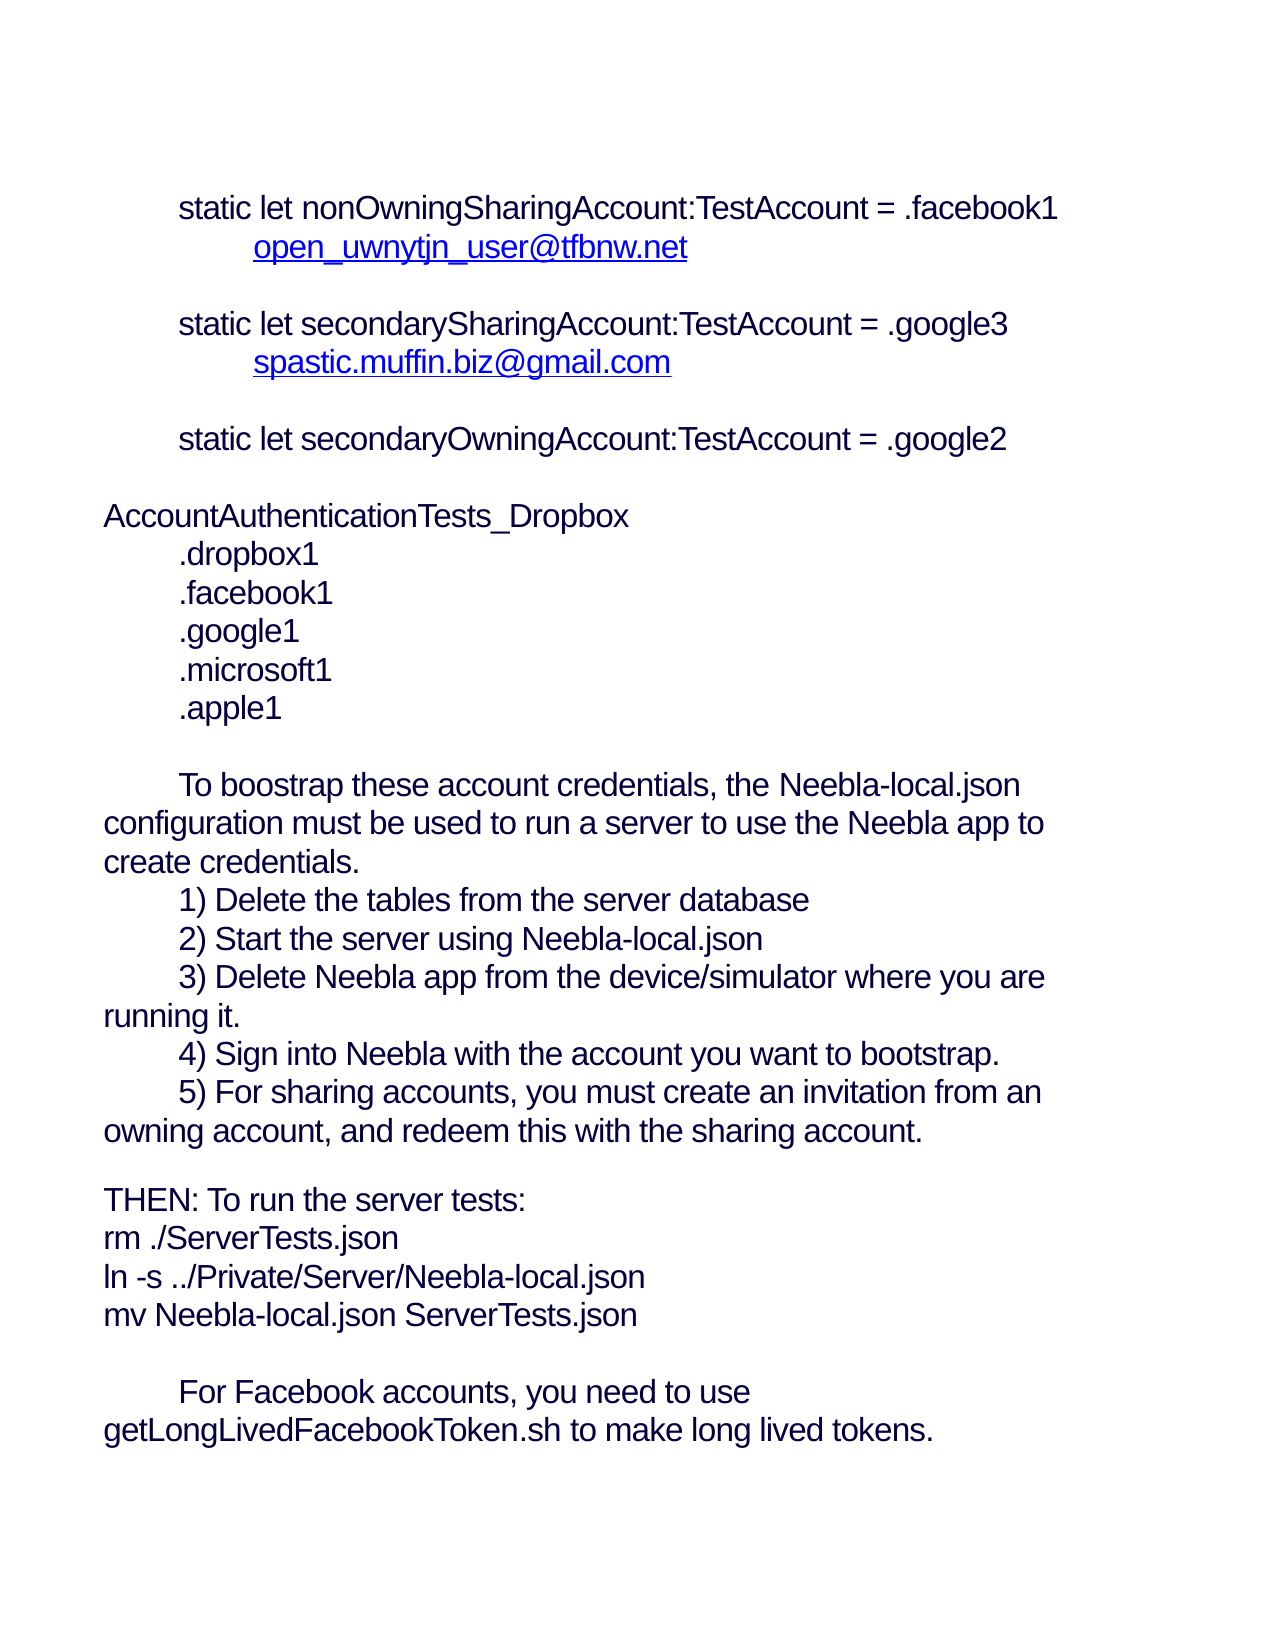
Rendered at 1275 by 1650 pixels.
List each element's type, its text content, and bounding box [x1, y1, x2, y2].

text .apple1 [103, 688, 1125, 727]
text static let secondarySharingAccount:TestAccount = .google3 [103, 304, 1125, 342]
text ln -s ../Private/Server/Neebla-local.json [103, 1257, 1125, 1295]
text spastic.muffin.biz@gmail.com [103, 342, 1125, 381]
text To boostrap these account credentials, the Neebla-local.json configuration must be used to run a server to use the Neebla app to create credentials. [103, 765, 1125, 880]
text .google1 [103, 611, 1125, 650]
text static let nonOwningSharingAccount:TestAccount = .facebook1 [103, 188, 1125, 227]
text static let secondaryOwningAccount:TestAccount = .google2 [103, 419, 1125, 457]
text 2) Start the server using Neebla-local.json [103, 919, 1125, 957]
text THEN: To run the server tests: [103, 1180, 1125, 1218]
text 4) Sign into Neebla with the account you want to bootstrap. [103, 1034, 1125, 1072]
text mv Neebla-local.json ServerTests.json [103, 1295, 1125, 1334]
text 3) Delete Neebla app from the device/simulator where you are running it. [103, 957, 1125, 1034]
text For Facebook accounts, you need to use getLongLivedFacebookToken.sh to make long lived tokens. [103, 1372, 1125, 1449]
text rm ./ServerTests.json [103, 1218, 1125, 1257]
text 1) Delete the tables from the server database [103, 880, 1125, 919]
text 5) For sharing accounts, you must create an invitation from an owning account, and redeem this with the sharing account. [103, 1072, 1125, 1149]
text .dropbox1 [103, 534, 1125, 573]
text .microsoft1 [103, 650, 1125, 688]
text .facebook1 [103, 573, 1125, 611]
text AccountAuthenticationTests_Dropbox [103, 496, 1125, 534]
text open_uwnytjn_user@tfbnw.net [103, 227, 1125, 265]
